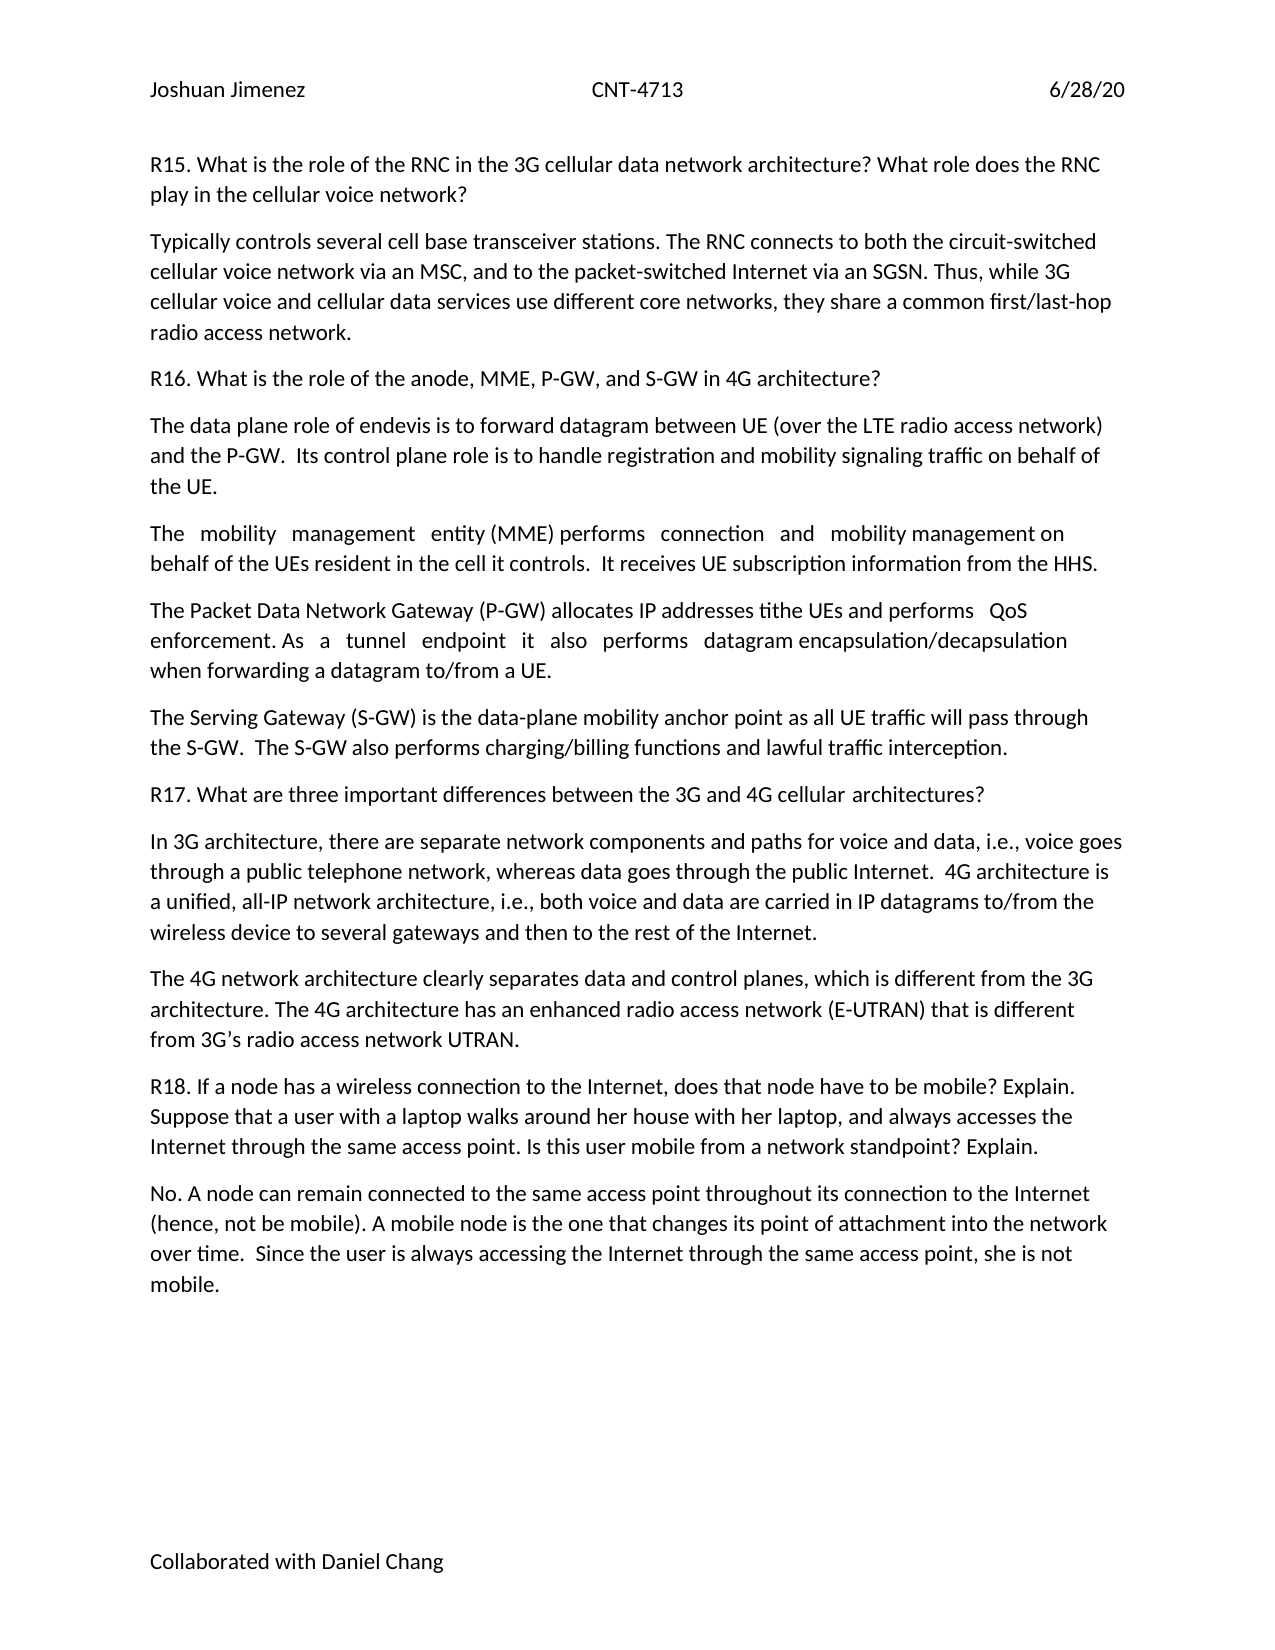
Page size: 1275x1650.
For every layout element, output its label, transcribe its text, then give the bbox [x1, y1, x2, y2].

text The Serving Gateway (S-GW) is the data-plane mobility anchor point as all UE traffic will pass through the S-GW. The S-GW also performs charging/billing functions and lawful traffic interception. [150, 703, 1125, 761]
text In 3G architecture, there are separate network components and paths for voice and data, i.e., voice goes through a public telephone network, whereas data goes through the public Internet. 4G architecture is a unified, all-IP network architecture, i.e., both voice and data are carried in IP datagrams to/from the wireless device to several gateways and then to the rest of the Internet. [150, 827, 1125, 946]
text The mobility management entity (MME) performs connection and mobility management on behalf of the UEs resident in the cell it controls. It receives UE subscription information from the HHS. [150, 519, 1125, 577]
text R18. If a node has a wireless connection to the Internet, does that node have to be mobile? Explain. Suppose that a user with a laptop walks around her house with her laptop, and always accesses the Internet through the same access point. Is this user mobile from a network standpoint? Explain. [150, 1072, 1125, 1160]
text R16. What is the role of the anode, MME, P-GW, and S-GW in 4G architecture? [150, 364, 1125, 393]
text R15. What is the role of the RNC in the 3G cellular data network architecture? What role does the RNC play in the cellular voice network? [150, 150, 1125, 208]
text No. A node can remain connected to the same access point throughout its connection to the Internet (hence, not be mobile). A mobile node is the one that changes its point of attachment into the network over time. Since the user is always accessing the Internet through the same access point, she is not mobile. [150, 1179, 1125, 1298]
text R17. What are three important differences between the 3G and 4G cellular ­architectures? [150, 780, 1125, 808]
text Typically controls several cell base transceiver stations. The RNC connects to both the circuit-switched cellular voice network via an MSC, and to the packet-switched Internet via an SGSN. Thus, while 3G cellular voice and cellular data services use different core networks, they share a common first/last-hop radio access network. [150, 227, 1125, 346]
text The data plane role of endevis is to forward datagram between UE (over the LTE radio access network) and the P-GW. Its control plane role is to handle registration and mobility signaling traffic on behalf of the UE. [150, 411, 1125, 500]
text The 4G network architecture clearly separates data and control planes, which is different from the 3G architecture. The 4G architecture has an enhanced radio access network (E-UTRAN) that is different from 3G’s radio access network UTRAN. [150, 964, 1125, 1053]
text The Packet Data Network Gateway (P-GW) allocates IP addresses tithe UEs and performs QoS enforcement. As a tunnel endpoint it also performs datagram encapsulation/decapsulation when forwarding a datagram to/from a UE. [150, 596, 1125, 684]
